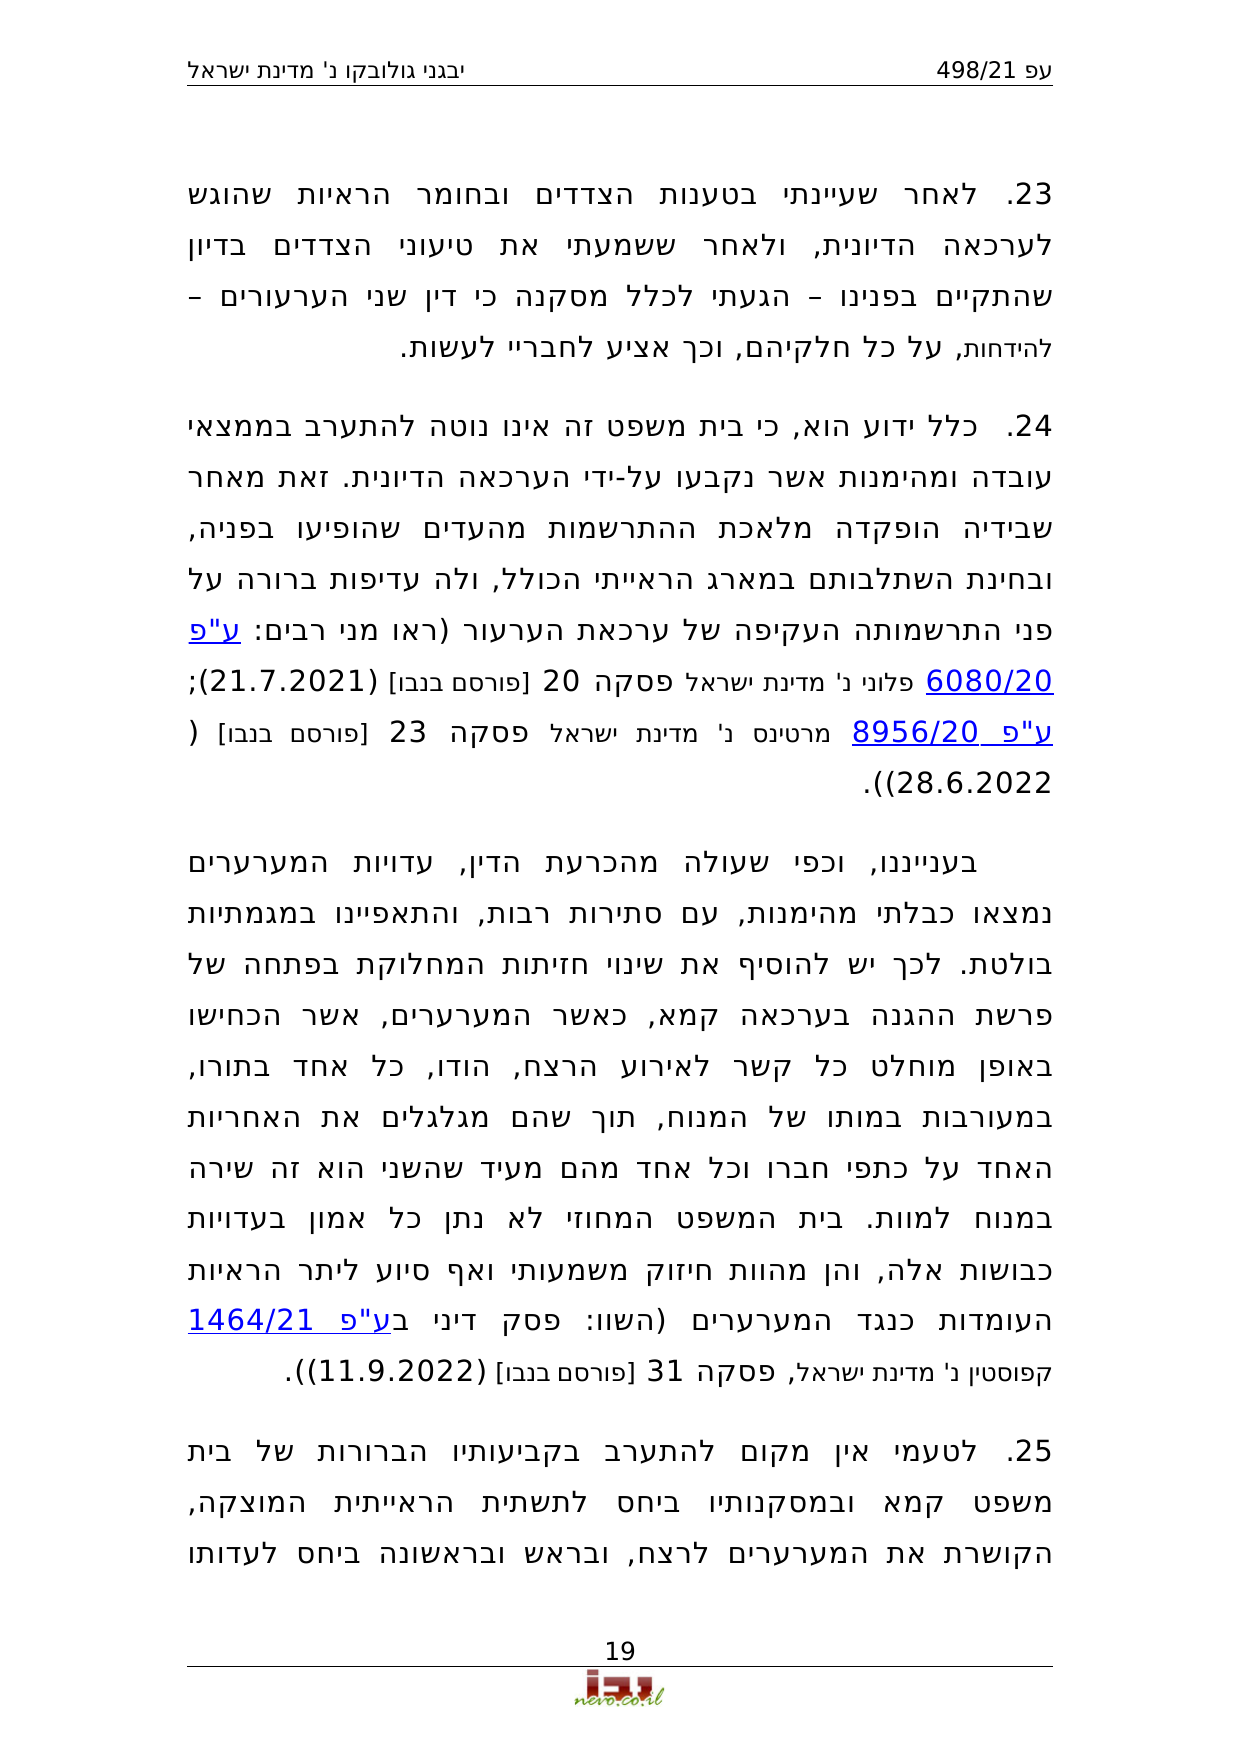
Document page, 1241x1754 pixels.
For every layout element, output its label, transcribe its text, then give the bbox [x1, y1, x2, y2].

text בענייננו, וכפי שעולה מהכרעת הדין, עדויות המערערים נמצאו כבלתי מהימנות, עם סתירות רבות, והתאפיינו במגמתיות בולטת. לכך יש להוסיף את שינוי חזיתות המחלוקת בפתחה של פרשת ההגנה בערכאה קמא, כאשר המערערים, אשר הכחישו באופן מוחלט כל קשר לאירוע הרצח, הודו, כל אחד בתורו, במעורבות במותו של המנוח, תוך שהם מגלגלים את האחריות האחד על כתפי חברו וכל אחד מהם מעיד שהשני הוא זה שירה במנוח למוות. בית המשפט המחוזי לא נתן כל אמון בעדויות כבושות אלה, והן מהוות חיזוק משמעותי ואף סיוע ליתר הראיות העומדות כנגד המערערים (השוו: פסק דיני בע"פ 1464/21 קפוסטין נ' מדינת ישראל, פסקה 31 [פורסם בנבו] (11.9.2022)). [187, 845, 1053, 1389]
picture [574, 1669, 666, 1707]
text 23. לאחר שעיינתי בטענות הצדדים ובחומר הראיות שהוגש לערכאה הדיונית, ולאחר ששמעתי את טיעוני הצדדים בדיון שהתקיים בפנינו – הגעתי לכלל מסקנה כי דין שני הערעורים – להידחות, על כל חלקיהם, וכך אציע לחבריי לעשות. [187, 177, 1053, 364]
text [187, 1434, 1053, 1570]
text 24. כלל ידוע הוא, כי בית משפט זה אינו נוטה להתערב בממצאי עובדה ומהימנות אשר נקבעו על-ידי הערכאה הדיונית. זאת מאחר שבידיה הופקדה מלאכת ההתרשמות מהעדים שהופיעו בפניה, ובחינת השתלבותם במארג הראייתי הכולל, ולה עדיפות ברורה על פני התרשמותה העקיפה של ערכאת הערעור (ראו מני רבים: ע"פ 6080/20 פלוני נ' מדינת ישראל פסקה 20 [פורסם בנבו] (21.7.2021); ע"פ 8956/20 מרטינס נ' מדינת ישראל פסקה 23 [פורסם בנבו] (28.6.2022)). [187, 409, 1053, 800]
